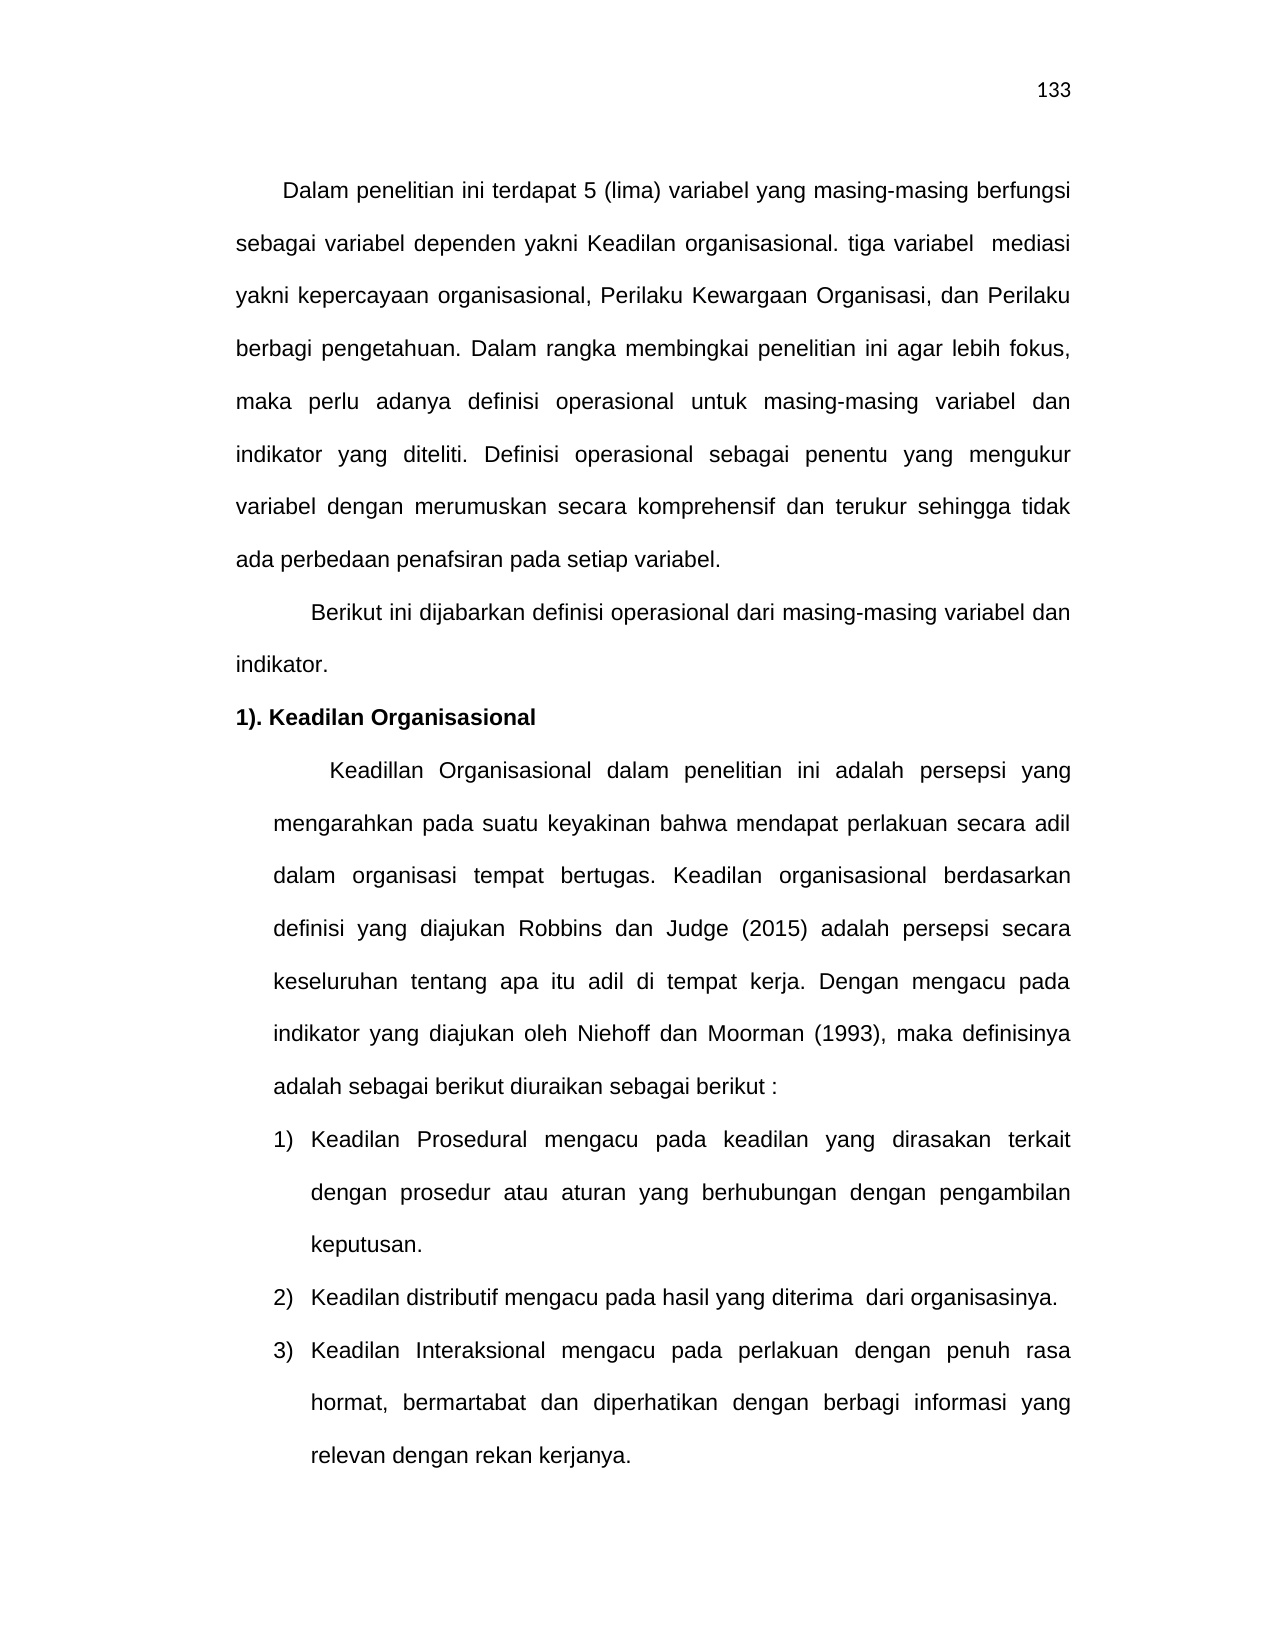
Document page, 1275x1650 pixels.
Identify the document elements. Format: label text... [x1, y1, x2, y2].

text Keadillan Organisasional dalam penelitian ini adalah persepsi yang mengarahkan pada suatu keyakinan bahwa mendapat perlakuan secara adil dalam organisasi tempat bertugas. Keadilan organisasional berdasarkan definisi yang diajukan Robbins dan Judge (2015) adalah persepsi secara keseluruhan tentang apa itu adil di tempat kerja. Dengan mengacu pada indikator yang diajukan oleh Niehoff dan Moorman (1993), maka definisinya adalah sebagai berikut diuraikan sebagai berikut : [273, 757, 1071, 1099]
list Keadilan Interaksional mengacu pada perlakuan dengan penuh rasa hormat, bermartabat dan diperhatikan dengan berbagi informasi yang relevan dengan rekan kerjanya. [273, 1337, 1071, 1468]
text Berikut ini dijabarkan definisi operasional dari masing-masing variabel dan indikator. [236, 599, 1071, 678]
text 1). Keadilan Organisasional [236, 704, 1071, 730]
text Dalam penelitian ini terdapat 5 (lima) variabel yang masing-masing berfungsi sebagai variabel dependen yakni Keadilan organisasional. tiga variabel mediasi yakni kepercayaan organisasional, Perilaku Kewargaan Organisasi, dan Perilaku berbagi pengetahuan. Dalam rangka membingkai penelitian ini agar lebih fokus, maka perlu adanya definisi operasional untuk masing-masing variabel dan indikator yang diteliti. Definisi operasional sebagai penentu yang mengukur variabel dengan merumuskan secara komprehensif dan terukur sehingga tidak ada perbedaan penafsiran pada setiap variabel. [236, 177, 1071, 572]
list Keadilan distributif mengacu pada hasil yang diterima dari organisasinya. [273, 1284, 1071, 1310]
list Keadilan Prosedural mengacu pada keadilan yang dirasakan terkait dengan prosedur atau aturan yang berhubungan dengan pengambilan keputusan. [273, 1126, 1071, 1257]
